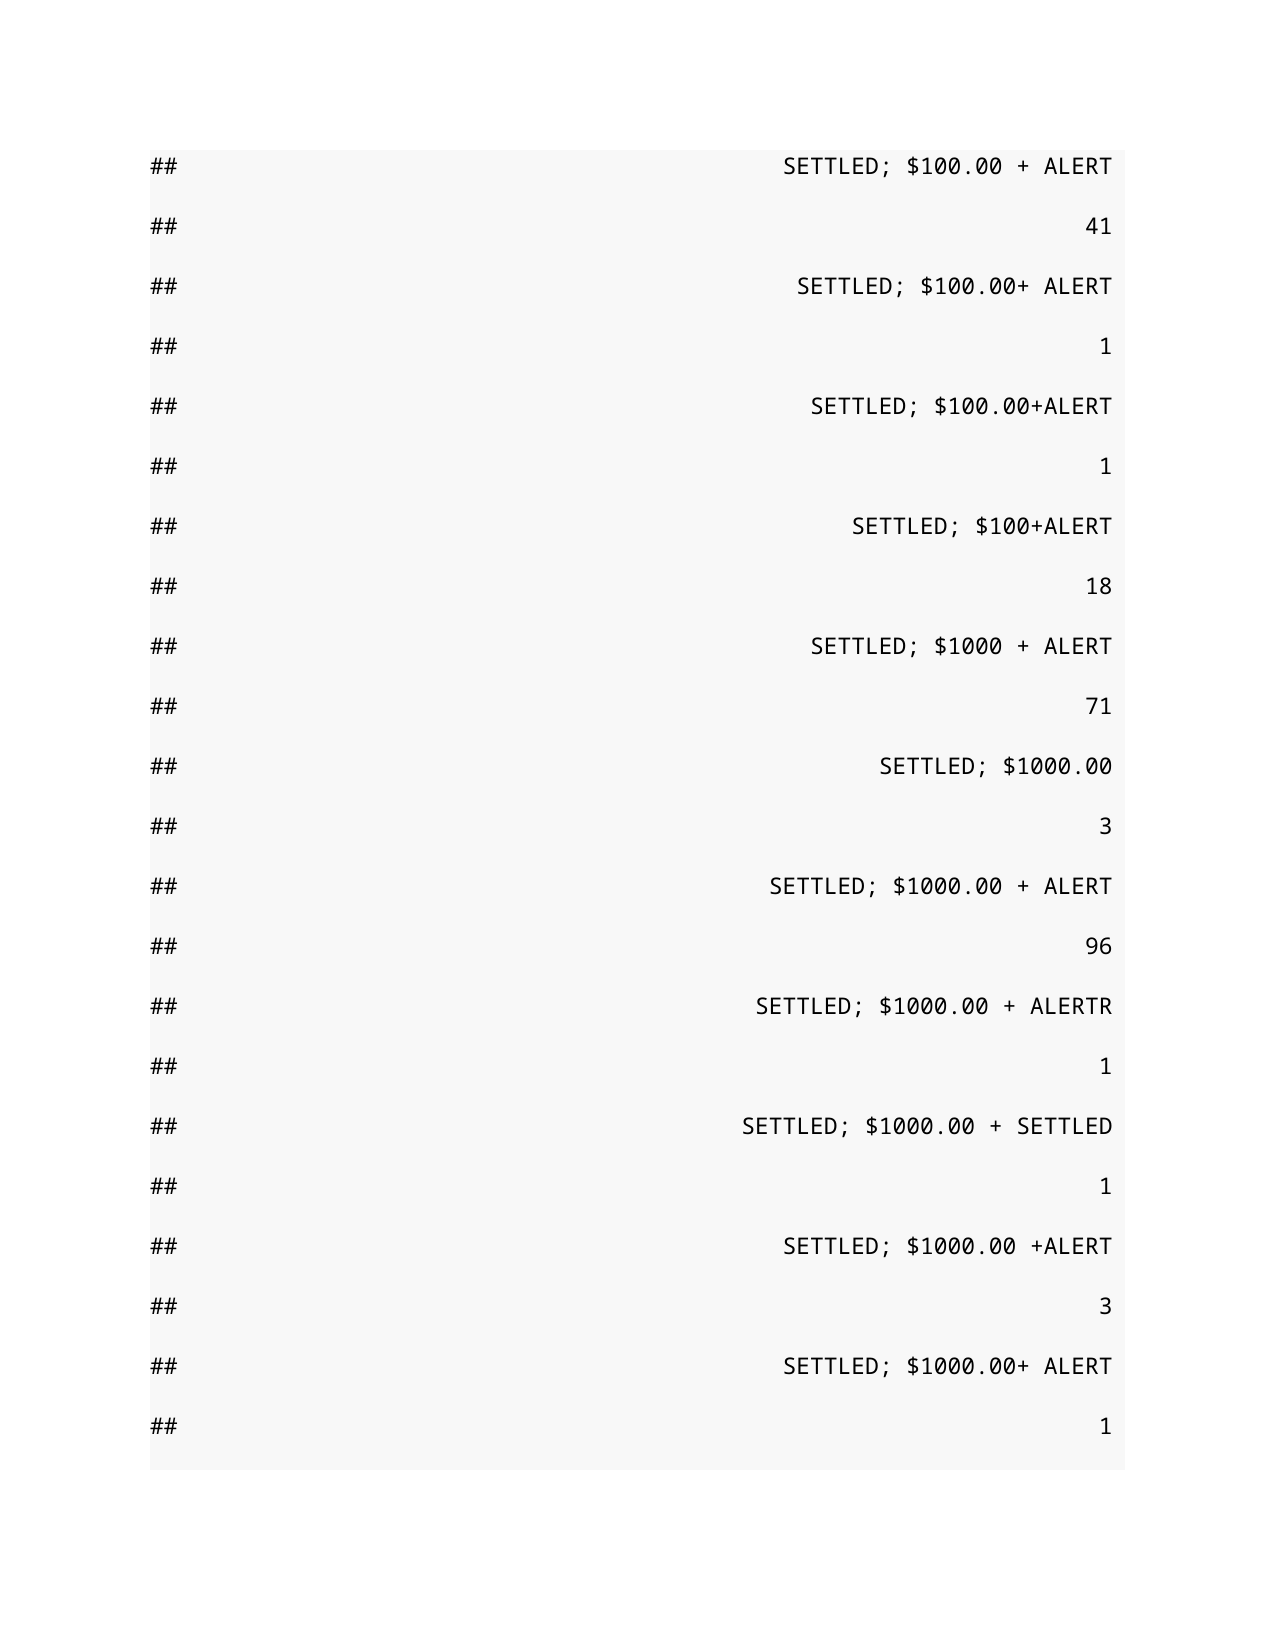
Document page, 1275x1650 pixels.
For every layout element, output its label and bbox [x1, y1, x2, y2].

text [150, 150, 1125, 1470]
